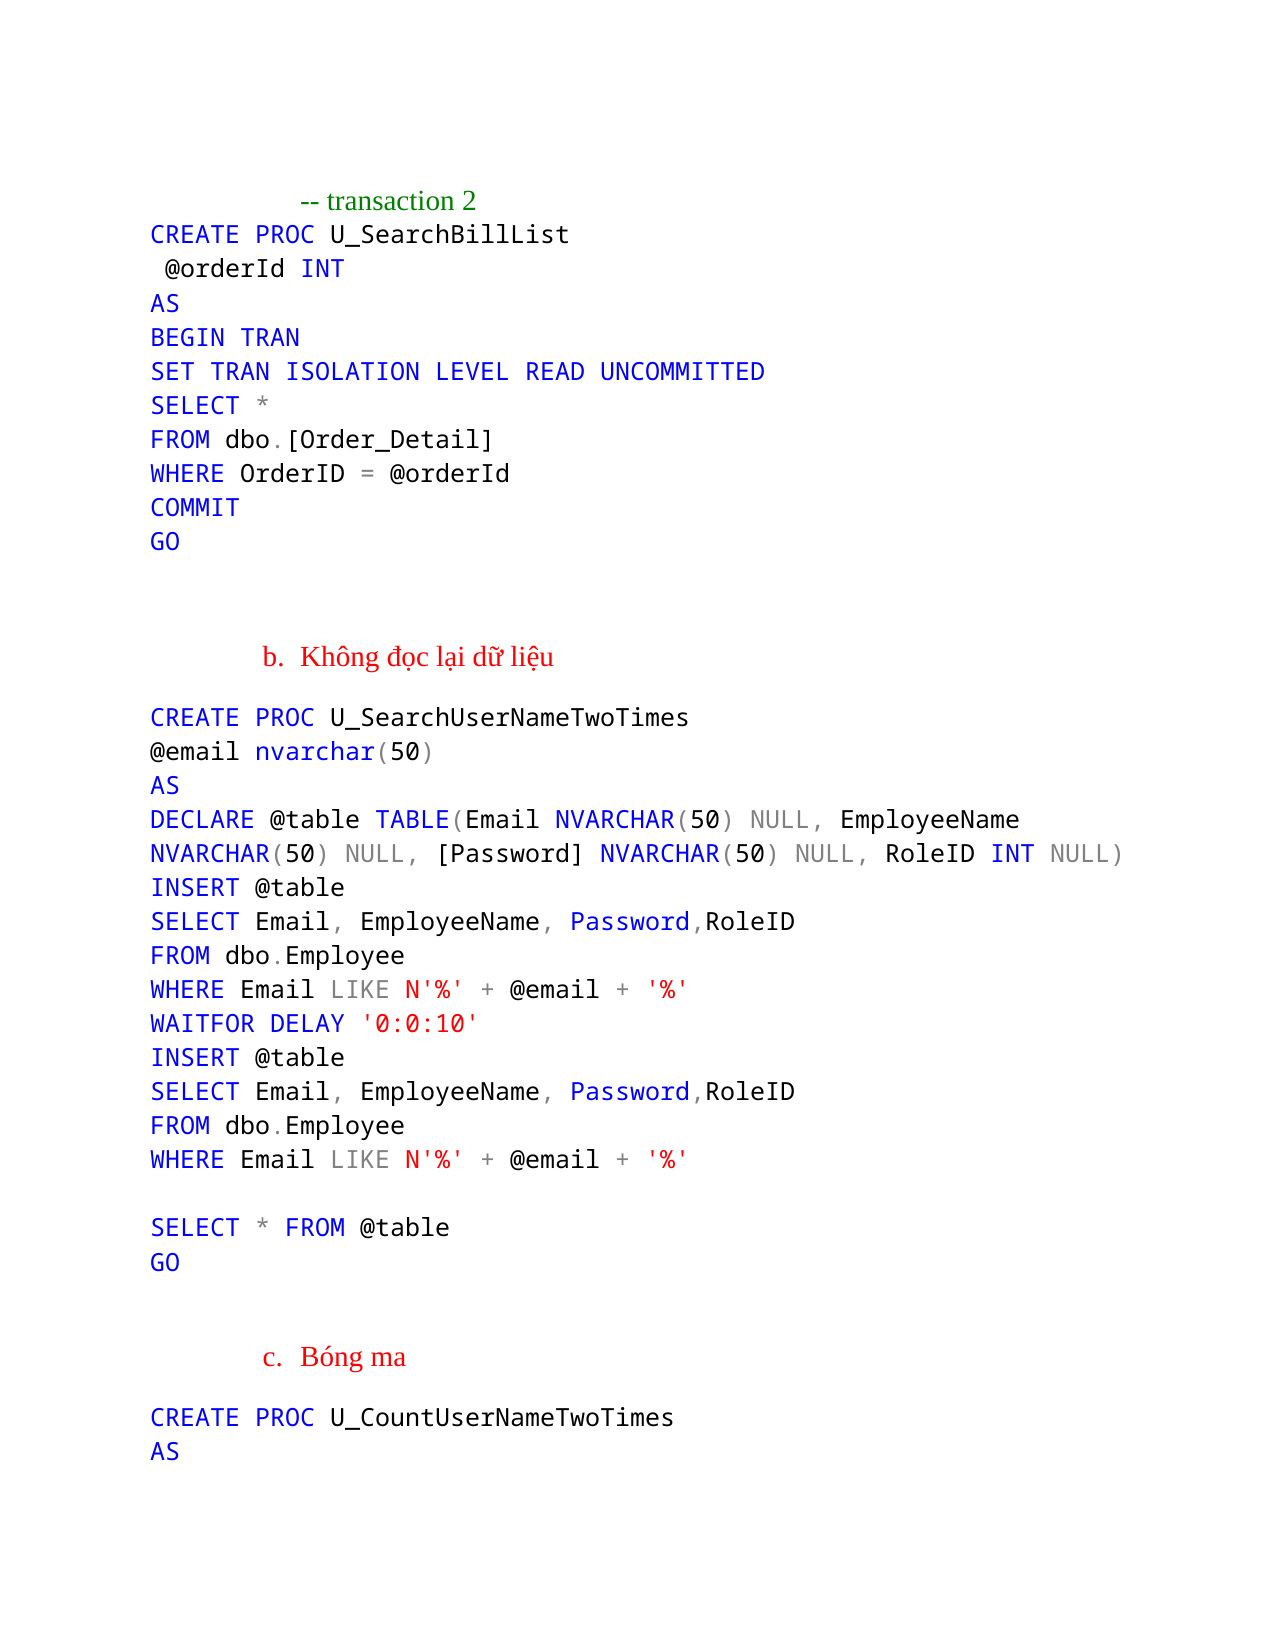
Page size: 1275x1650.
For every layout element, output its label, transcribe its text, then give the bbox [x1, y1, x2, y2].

text WHERE OrderID = @orderId [150, 456, 1125, 489]
text AS [150, 1433, 1125, 1467]
text WAITFOR DELAY '0:0:10' [150, 1006, 1125, 1040]
text GO [150, 1244, 1125, 1278]
text CREATE PROC U_SearchBillList [150, 217, 1125, 251]
text FROM dbo.Employee [150, 938, 1125, 972]
text SELECT * [150, 387, 1125, 421]
text AS [150, 285, 1125, 319]
text WHERE Email LIKE N'%' + @email + '%' [150, 972, 1125, 1006]
text GO [150, 524, 1125, 558]
text CREATE PROC U_SearchUserNameTwoTimes [150, 699, 1125, 733]
text @email nvarchar(50) [150, 733, 1125, 767]
text FROM dbo.Employee [150, 1108, 1125, 1142]
text COMMIT [150, 489, 1125, 524]
list Không đọc lại dữ liệu [262, 639, 1125, 672]
text INSERT @table [150, 1040, 1125, 1074]
text SELECT Email, EmployeeName, Password,RoleID [150, 903, 1125, 938]
text CREATE PROC U_CountUserNameTwoTimes [150, 1399, 1125, 1433]
text SELECT * FROM @table [150, 1210, 1125, 1244]
text SET TRAN ISOLATION LEVEL READ UNCOMMITTED [150, 353, 1125, 387]
text DECLARE @table TABLE(Email NVARCHAR(50) NULL, EmployeeName NVARCHAR(50) NULL, [Password] NVARCHAR(50) NULL, RoleID INT NULL) [150, 801, 1125, 869]
text INSERT @table [150, 869, 1125, 903]
text WHERE Email LIKE N'%' + @email + '%' [150, 1142, 1125, 1176]
text -- transaction 2 [225, 183, 1125, 217]
text @orderId INT [150, 251, 1125, 285]
text BEGIN TRAN [150, 319, 1125, 353]
text FROM dbo.[Order_Detail] [150, 421, 1125, 456]
text AS [150, 767, 1125, 801]
list Bóng ma [262, 1339, 1125, 1372]
text SELECT Email, EmployeeName, Password,RoleID [150, 1074, 1125, 1108]
